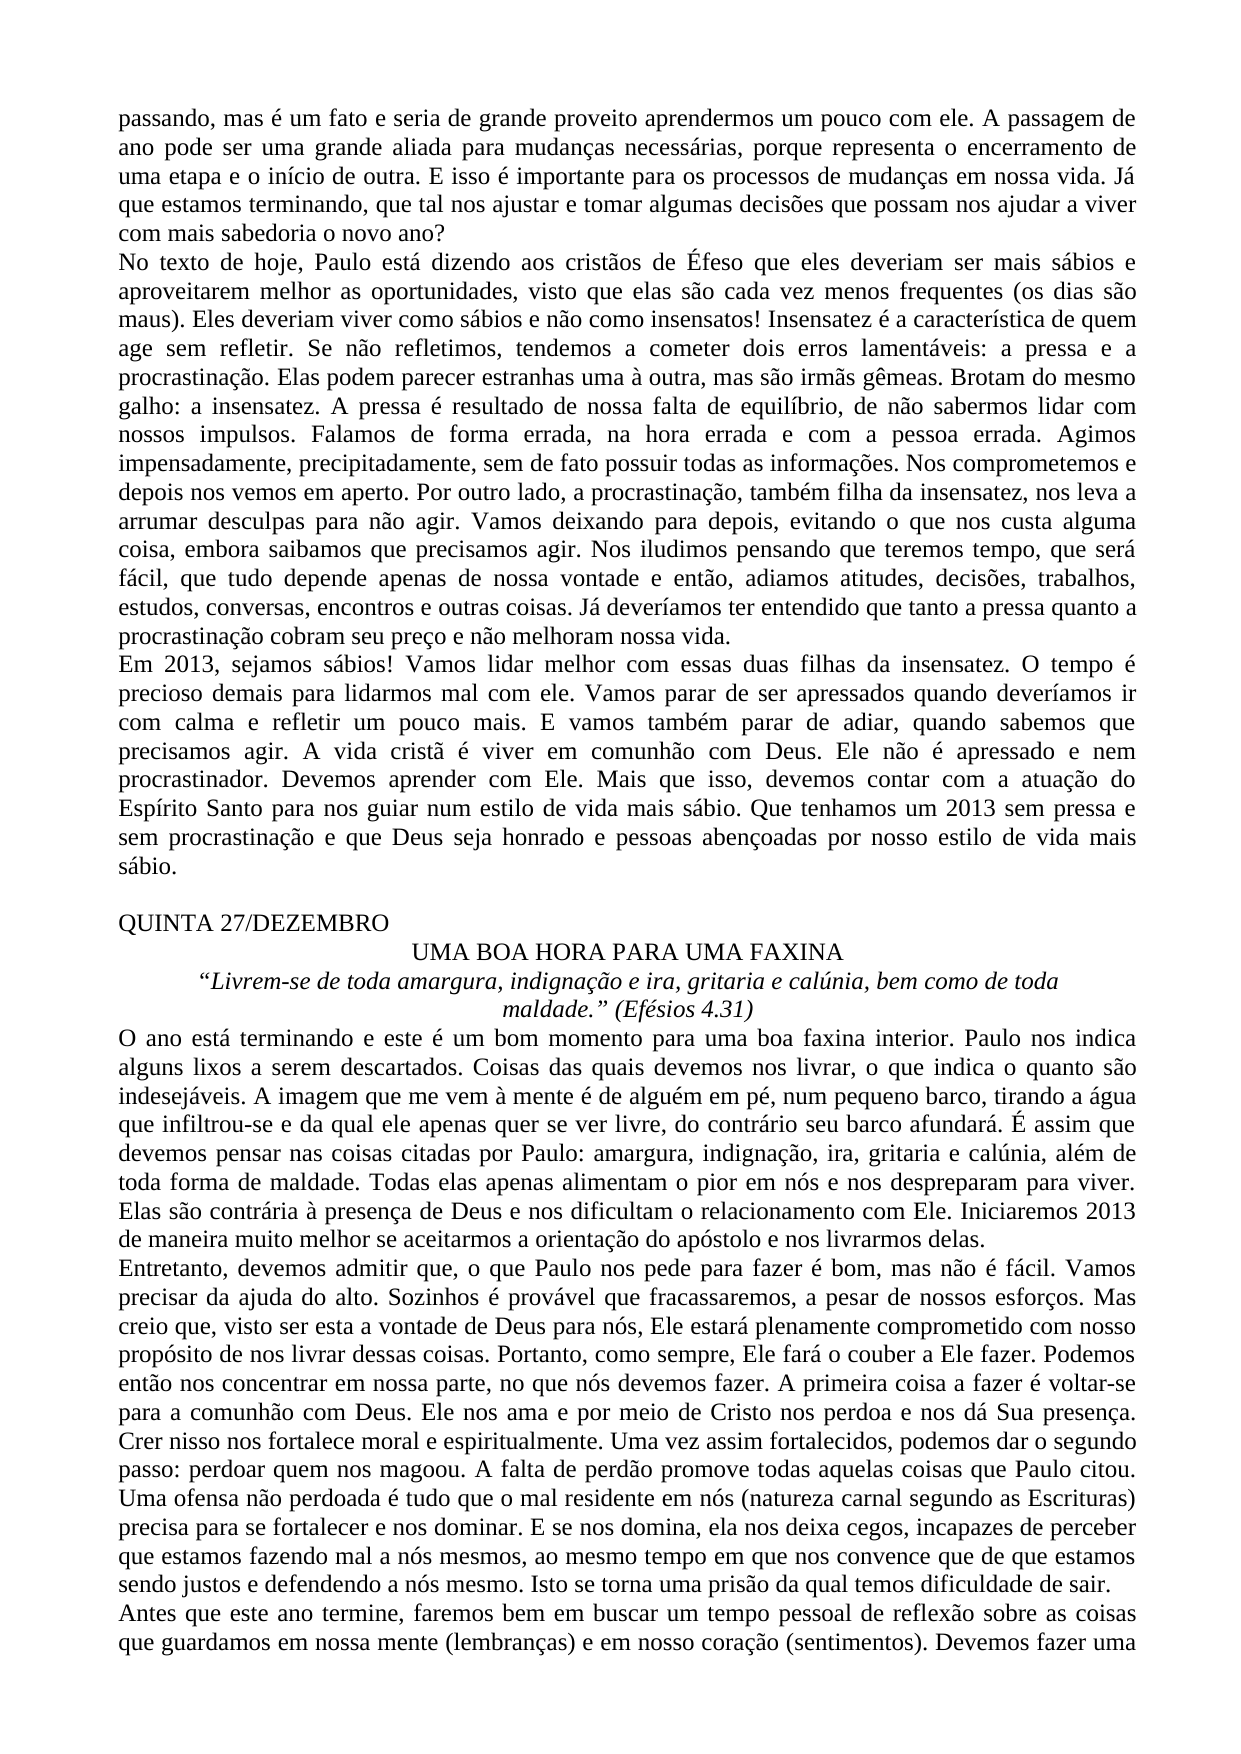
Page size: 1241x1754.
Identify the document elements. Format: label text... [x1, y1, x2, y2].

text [118, 103, 1137, 247]
text QUINTA 27/DEZEMBRO [118, 908, 1137, 937]
text Entretanto, devemos admitir que, o que Paulo nos pede para fazer é bom, mas não é fácil. Vamos precisar da ajuda do alto. Sozinhos é provável que fracassaremos, a pesar de nossos esforços. Mas creio que, visto ser esta a vontade de Deus para nós, Ele estará plenamente comprometido com nosso propósito de nos livrar dessas coisas. Portanto, como sempre, Ele fará o couber a Ele fazer. Podemos então nos concentrar em nossa parte, no que nós devemos fazer. A primeira coisa a fazer é voltar-se para a comunhão com Deus. Ele nos ama e por meio de Cristo nos perdoa e nos dá Sua presença. Crer nisso nos fortalece moral e espiritualmente. Uma vez assim fortalecidos, podemos dar o segundo passo: perdoar quem nos magoou. A falta de perdão promove todas aquelas coisas que Paulo citou. Uma ofensa não perdoada é tudo que o mal residente em nós (natureza carnal segundo as Escrituras) precisa para se fortalecer e nos dominar. E se nos domina, ela nos deixa cegos, incapazes de perceber que estamos fazendo mal a nós mesmos, ao mesmo tempo em que nos convence que de que estamos sendo justos e defendendo a nós mesmo. Isto se torna uma prisão da qual temos dificuldade de sair. [118, 1253, 1137, 1598]
text No texto de hoje, Paulo está dizendo aos cristãos de Éfeso que eles deveriam ser mais sábios e aproveitarem melhor as oportunidades, visto que elas são cada vez menos frequentes (os dias são maus). Eles deveriam viver como sábios e não como insensatos! Insensatez é a característica de quem age sem refletir. Se não refletimos, tendemos a cometer dois erros lamentáveis: a pressa e a procrastinação. Elas podem parecer estranhas uma à outra, mas são irmãs gêmeas. Brotam do mesmo galho: a insensatez. A pressa é resultado de nossa falta de equilíbrio, de não sabermos lidar com nossos impulsos. Falamos de forma errada, na hora errada e com a pessoa errada. Agimos impensadamente, precipitadamente, sem de fato possuir todas as informações. Nos comprometemos e depois nos vemos em aperto. Por outro lado, a procrastinação, também filha da insensatez, nos leva a arrumar desculpas para não agir. Vamos deixando para depois, evitando o que nos custa alguma coisa, embora saibamos que precisamos agir. Nos iludimos pensando que teremos tempo, que será fácil, que tudo depende apenas de nossa vontade e então, adiamos atitudes, decisões, trabalhos, estudos, conversas, encontros e outras coisas. Já deveríamos ter entendido que tanto a pressa quanto a procrastinação cobram seu preço e não melhoram nossa vida. [118, 247, 1137, 649]
text Em 2013, sejamos sábios! Vamos lidar melhor com essas duas filhas da insensatez. O tempo é precioso demais para lidarmos mal com ele. Vamos parar de ser apressados quando deveríamos ir com calma e refletir um pouco mais. E vamos também parar de adiar, quando sabemos que precisamos agir. A vida cristã é viver em comunhão com Deus. Ele não é apressado e nem procrastinador. Devemos aprender com Ele. Mais que isso, devemos contar com a atuação do Espírito Santo para nos guiar num estilo de vida mais sábio. Que tenhamos um 2013 sem pressa e sem procrastinação e que Deus seja honrado e pessoas abençoadas por nosso estilo de vida mais sábio. [118, 649, 1137, 879]
text UMA BOA HORA PARA UMA FAXINA [118, 937, 1137, 966]
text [118, 1598, 1137, 1656]
text O ano está terminando e este é um bom momento para uma boa faxina interior. Paulo nos indica alguns lixos a serem descartados. Coisas das quais devemos nos livrar, o que indica o quanto são indesejáveis. A imagem que me vem à mente é de alguém em pé, num pequeno barco, tirando a água que infiltrou-se e da qual ele apenas quer se ver livre, do contrário seu barco afundará. É assim que devemos pensar nas coisas citadas por Paulo: amargura, indignação, ira, gritaria e calúnia, além de toda forma de maldade. Todas elas apenas alimentam o pior em nós e nos despreparam para viver. Elas são contrária à presença de Deus e nos dificultam o relacionamento com Ele. Iniciaremos 2013 de maneira muito melhor se aceitarmos a orientação do apóstolo e nos livrarmos delas. [118, 1023, 1137, 1253]
text “Livrem-se de toda amargura, indignação e ira, gritaria e calúnia, bem como de toda maldade.” (Efésios 4.31) [118, 966, 1137, 1023]
